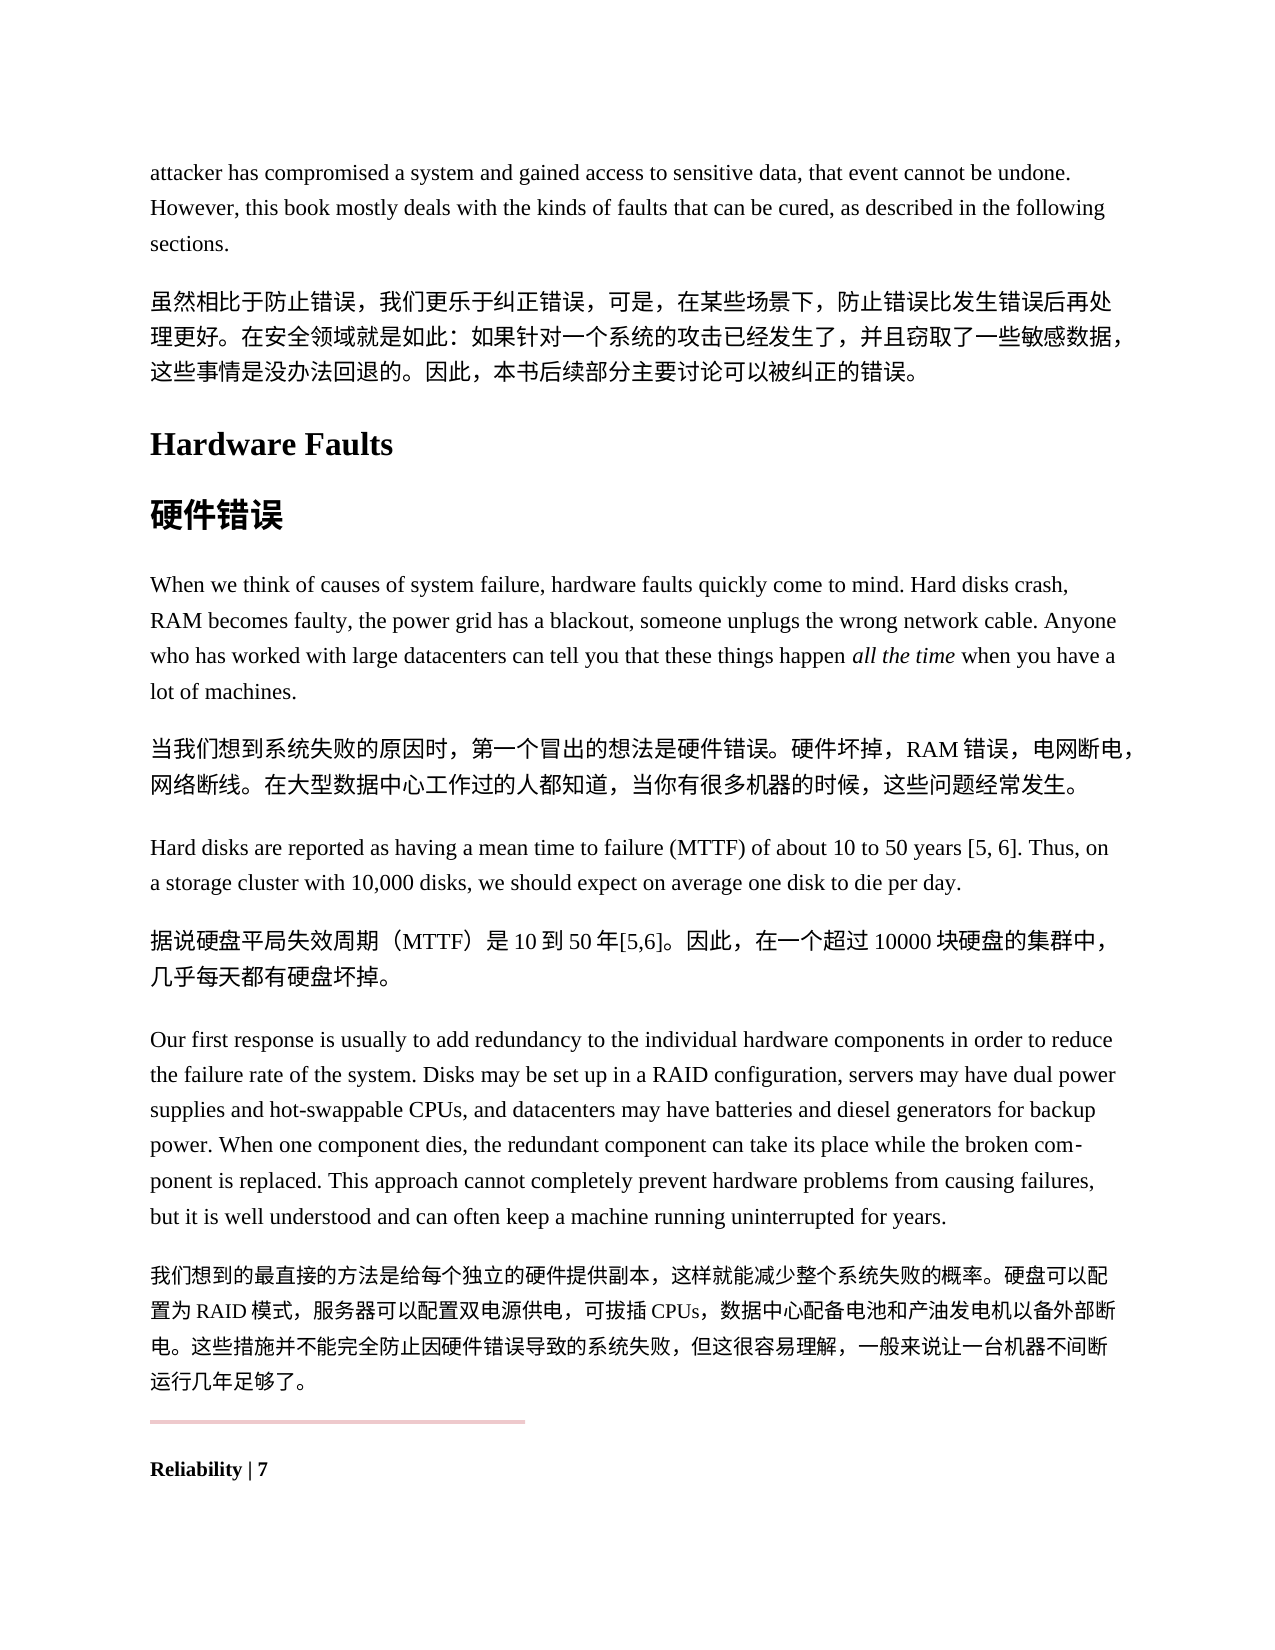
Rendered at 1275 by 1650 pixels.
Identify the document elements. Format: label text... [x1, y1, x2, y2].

text 硬件错误 [150, 487, 1125, 537]
text Reliability | 7 [150, 1451, 1125, 1481]
text 据说硬盘平局失效周期（MTTF）是10到50年[5,6]。因此，在一个超过10000块硬盘的集群中，几乎每天都有硬盘坏掉。 [150, 921, 1125, 992]
text Our first response is usually to add redundancy to the individual hardware components in order to reduce the failure rate of the system. Disks may be set up in a RAID configuration, servers may have dual power supplies and hot-swappable CPUs, and datacenters may have batteries and diesel generators for backup power. When one component dies, the redundant component can take its place while the broken com‐ ponent is replaced. This approach cannot completely prevent hardware problems from causing failures, but it is well understood and can often keep a machine running uninterrupted for years. [150, 1017, 1125, 1229]
text Hardware Faults [150, 412, 1125, 462]
picture [150, 1420, 525, 1424]
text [150, 150, 1125, 256]
text 我们想到的最直接的方法是给每个独立的硬件提供副本，这样就能减少整个系统失败的概率。硬盘可以配置为RAID模式，服务器可以配置双电源供电，可拔插CPUs，数据中心配备电池和产油发电机以备外部断电。这些措施并不能完全防止因硬件错误导致的系统失败，但这很容易理解，一般来说让一台机器不间断运行几年足够了。 [150, 1254, 1125, 1396]
text 当我们想到系统失败的原因时，第一个冒出的想法是硬件错误。硬件坏掉，RAM错误，电网断电，网络断线。在大型数据中心工作过的人都知道，当你有很多机器的时候，这些问题经常发生。 [150, 729, 1125, 800]
text When we think of causes of system failure, hardware faults quickly come to mind. Hard disks crash, RAM becomes faulty, the power grid has a blackout, someone unplugs the wrong network cable. Anyone who has worked with large datacenters can tell you that these things happen all the time when you have a lot of machines. [150, 562, 1125, 704]
text Hard disks are reported as having a mean time to failure (MTTF) of about 10 to 50 years [5, 6]. Thus, on a storage cluster with 10,000 disks, we should expect on average one disk to die per day. [150, 825, 1125, 896]
text 虽然相比于防止错误，我们更乐于纠正错误，可是，在某些场景下，防止错误比发生错误后再处理更好。在安全领域就是如此：如果针对一个系统的攻击已经发生了，并且窃取了一些敏感数据，这些事情是没办法回退的。因此，本书后续部分主要讨论可以被纠正的错误。 [150, 281, 1125, 387]
